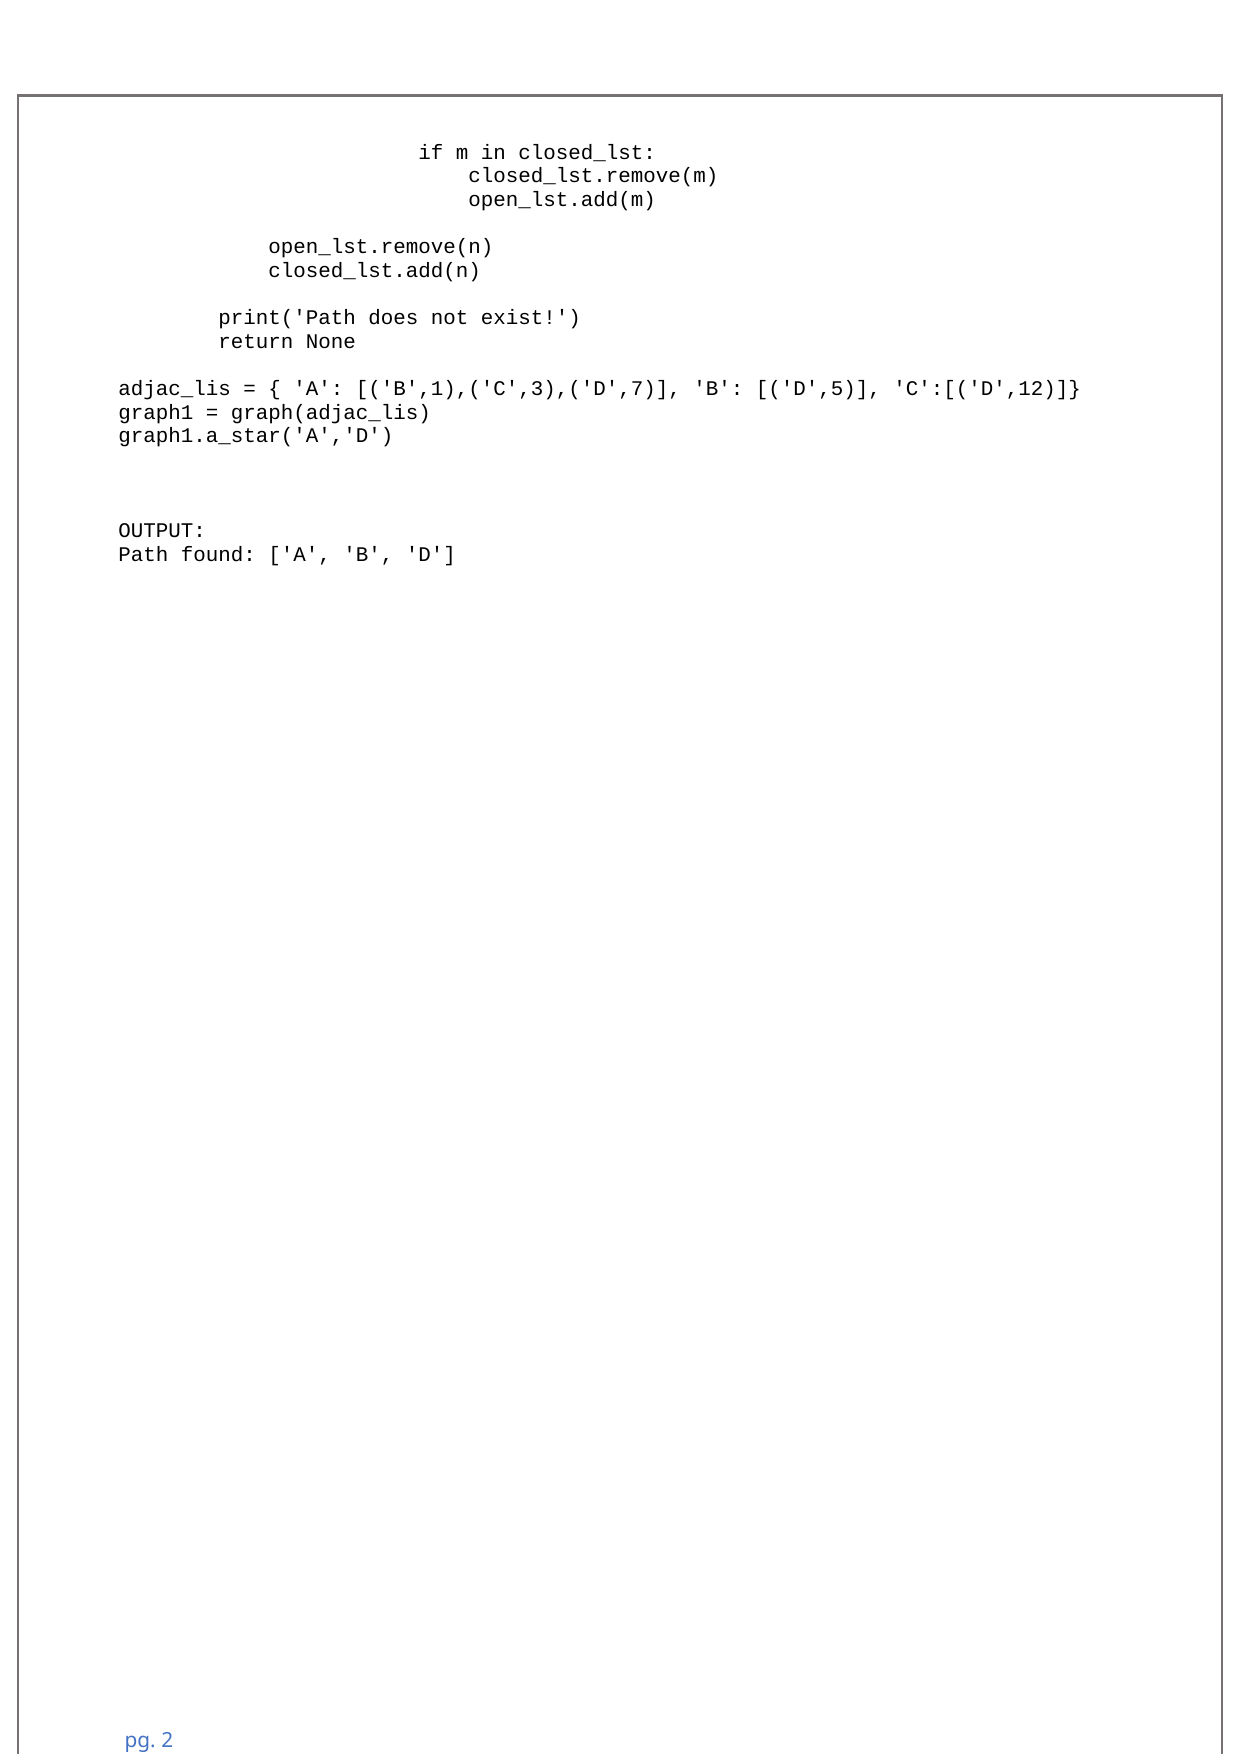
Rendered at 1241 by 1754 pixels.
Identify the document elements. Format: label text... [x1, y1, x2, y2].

text Path found: ['A', 'B', 'D'] [118, 544, 1122, 567]
text if m in closed_lst: [118, 142, 1122, 165]
text closed_lst.remove(m) [118, 165, 1122, 189]
text print('Path does not exist!') [118, 307, 1122, 331]
text graph1 = graph(adjac_lis) [118, 402, 1122, 426]
text open_lst.add(m) [118, 189, 1122, 213]
text return None [118, 331, 1122, 354]
text OUTPUT: [118, 520, 1122, 544]
text adjac_lis = { 'A': [('B',1),('C',3),('D',7)], 'B': [('D',5)], 'C':[('D',12)]} [118, 378, 1122, 402]
text closed_lst.add(n) [118, 260, 1122, 284]
text graph1.a_star('A','D') [118, 426, 1122, 449]
text open_lst.remove(n) [118, 236, 1122, 260]
